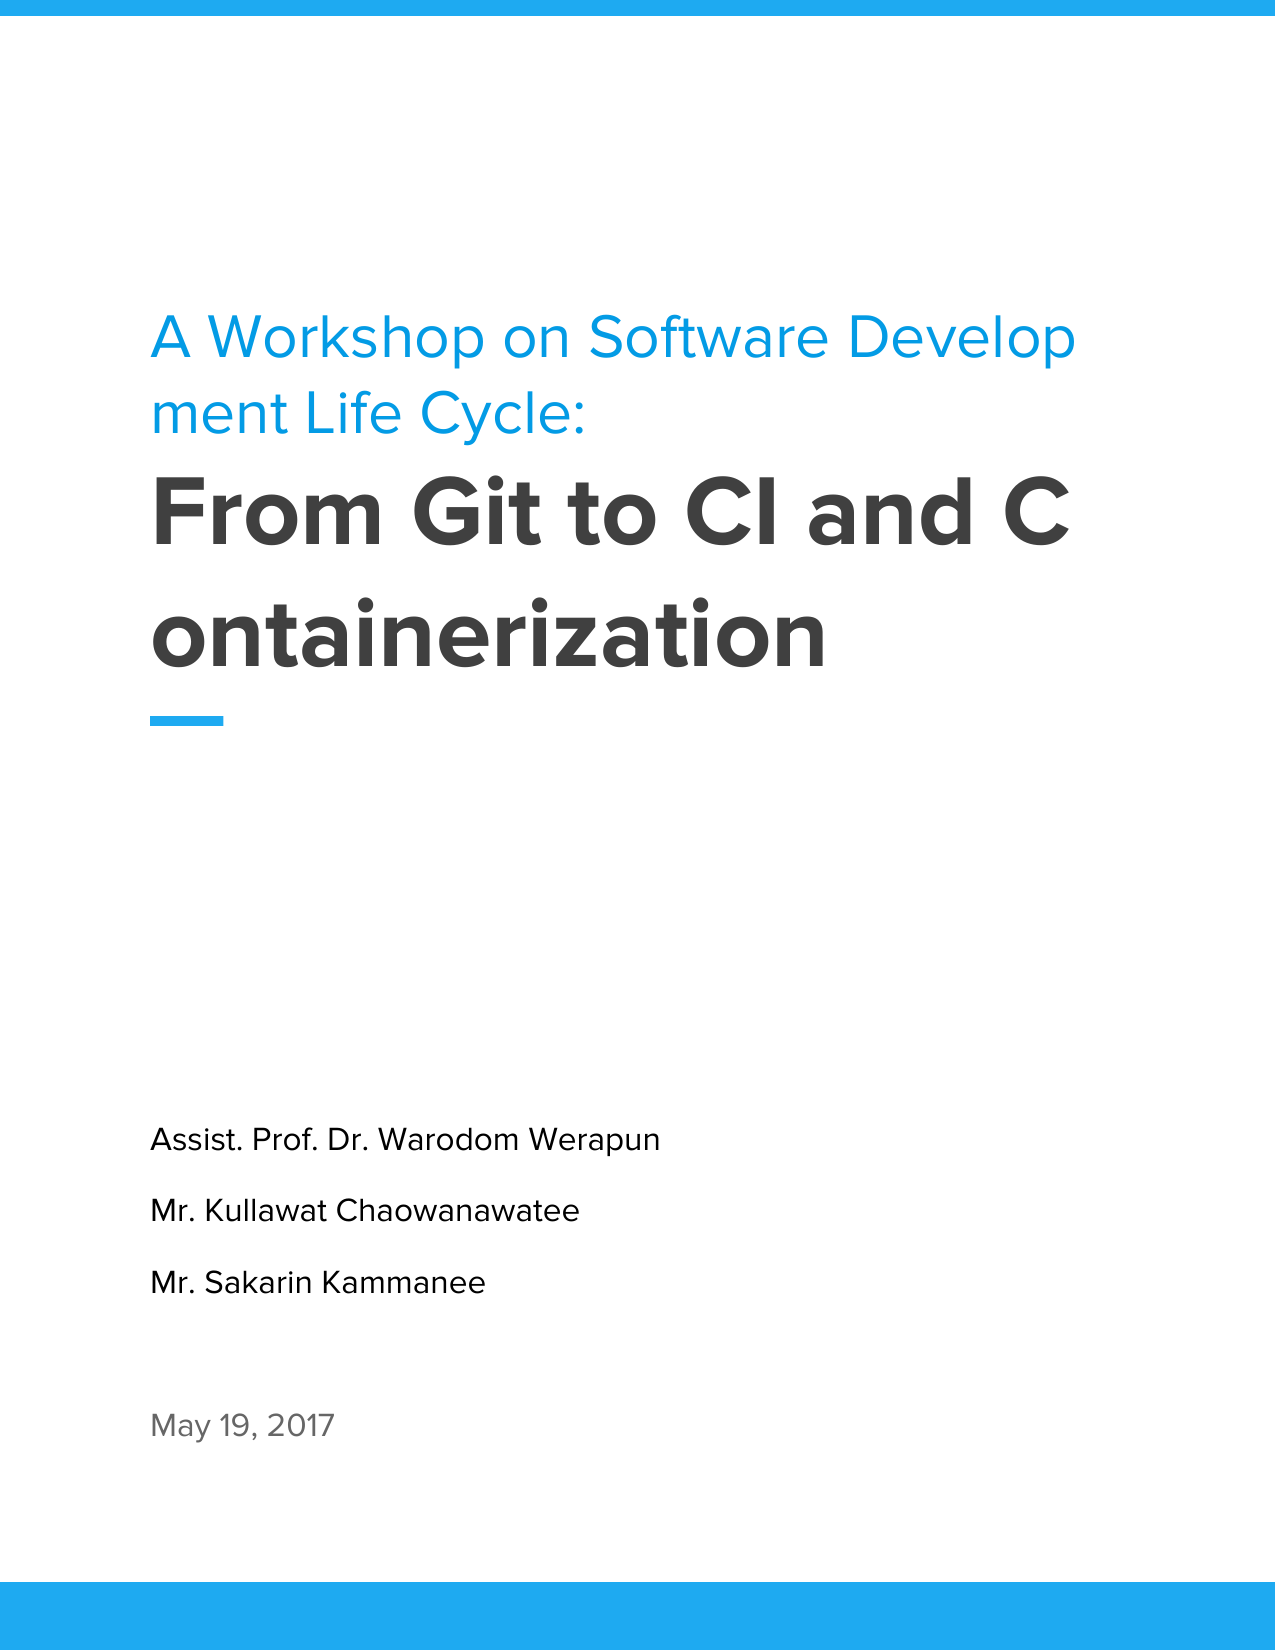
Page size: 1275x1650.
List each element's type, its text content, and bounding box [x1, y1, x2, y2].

picture [0, 0, 1275, 16]
title A Workshop on Software Development Life Cycle: From Git to CI and Containerization [150, 300, 1125, 696]
picture [150, 716, 224, 726]
picture [0, 1582, 1275, 1650]
text Assist. Prof. Dr. Warodom Werapun [150, 1119, 1125, 1160]
text May 19, 2017 [150, 1406, 1125, 1446]
text Mr. Kullawat Chaowanawatee [150, 1191, 1125, 1232]
text Mr. Sakarin Kammanee [150, 1263, 1125, 1303]
